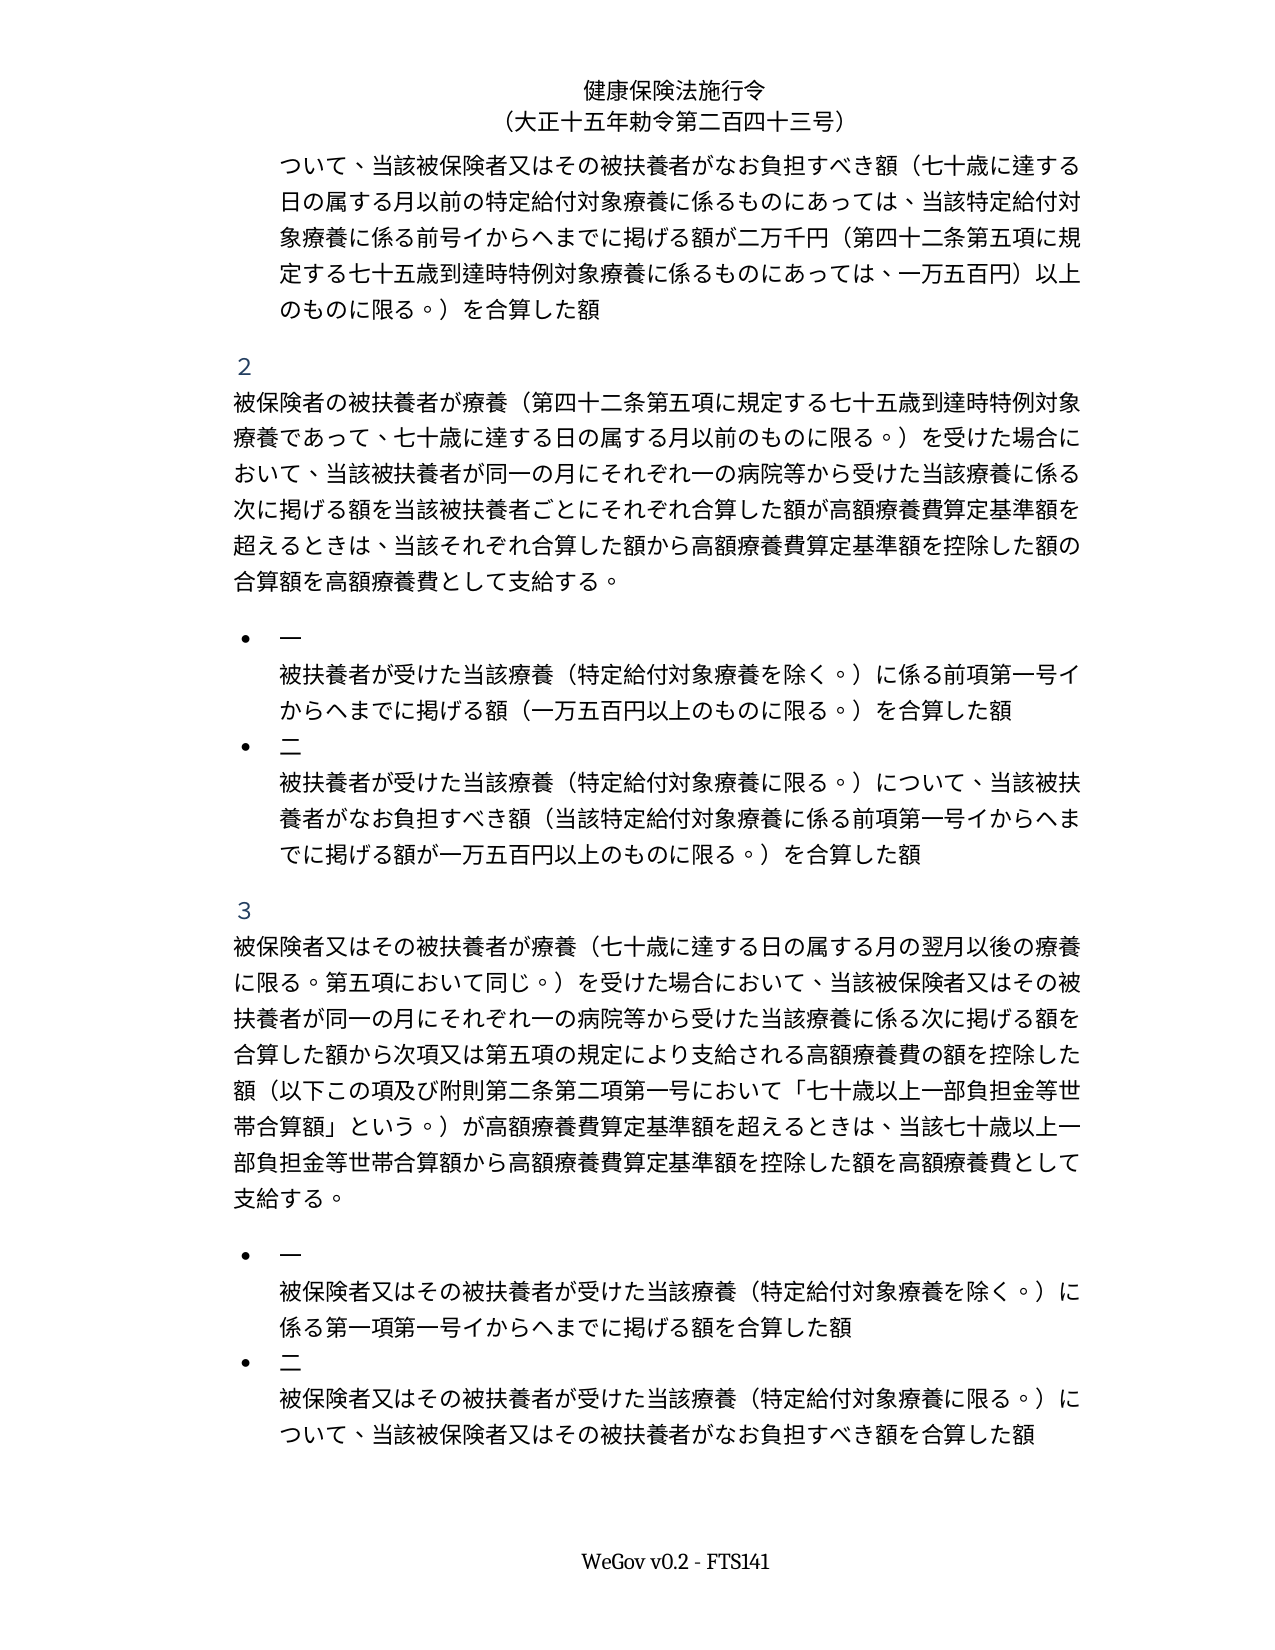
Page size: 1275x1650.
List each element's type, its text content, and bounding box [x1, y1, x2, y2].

subtitle ３ [233, 895, 1087, 927]
list 一 被扶養者が受けた当該療養（特定給付対象療養を除く。）に係る前項第一号イからヘまでに掲げる額（一万五百円以上のものに限る。）を合算した額 [242, 623, 1087, 726]
subtitle ２ [233, 351, 1087, 382]
text 被保険者又はその被扶養者が療養（七十歳に達する日の属する月の翌月以後の療養に限る。第五項において同じ。）を受けた場合において、当該被保険者又はその被扶養者が同一の月にそれぞれ一の病院等から受けた当該療養に係る次に掲げる額を合算した額から次項又は第五項の規定により支給される高額療養費の額を控除した額（以下この項及び附則第二条第二項第一号において「七十歳以上一部負担金等世帯合算額」という。）が高額療養費算定基準額を超えるときは、当該七十歳以上一部負担金等世帯合算額から高額療養費算定基準額を控除した額を高額療養費として支給する。 [233, 931, 1087, 1214]
list 二 被保険者又はその被扶養者が受けた当該療養（特定給付対象療養に限る。）について、当該被保険者又はその被扶養者がなお負担すべき額を合算した額 [242, 1347, 1087, 1451]
list 二 被扶養者が受けた当該療養（特定給付対象療養に限る。）について、当該被扶養者がなお負担すべき額（当該特定給付対象療養に係る前項第一号イからヘまでに掲げる額が一万五百円以上のものに限る。）を合算した額 [242, 731, 1087, 870]
list 一 被保険者又はその被扶養者が受けた当該療養（特定給付対象療養を除く。）に係る第一項第一号イからヘまでに掲げる額を合算した額 [242, 1239, 1087, 1343]
